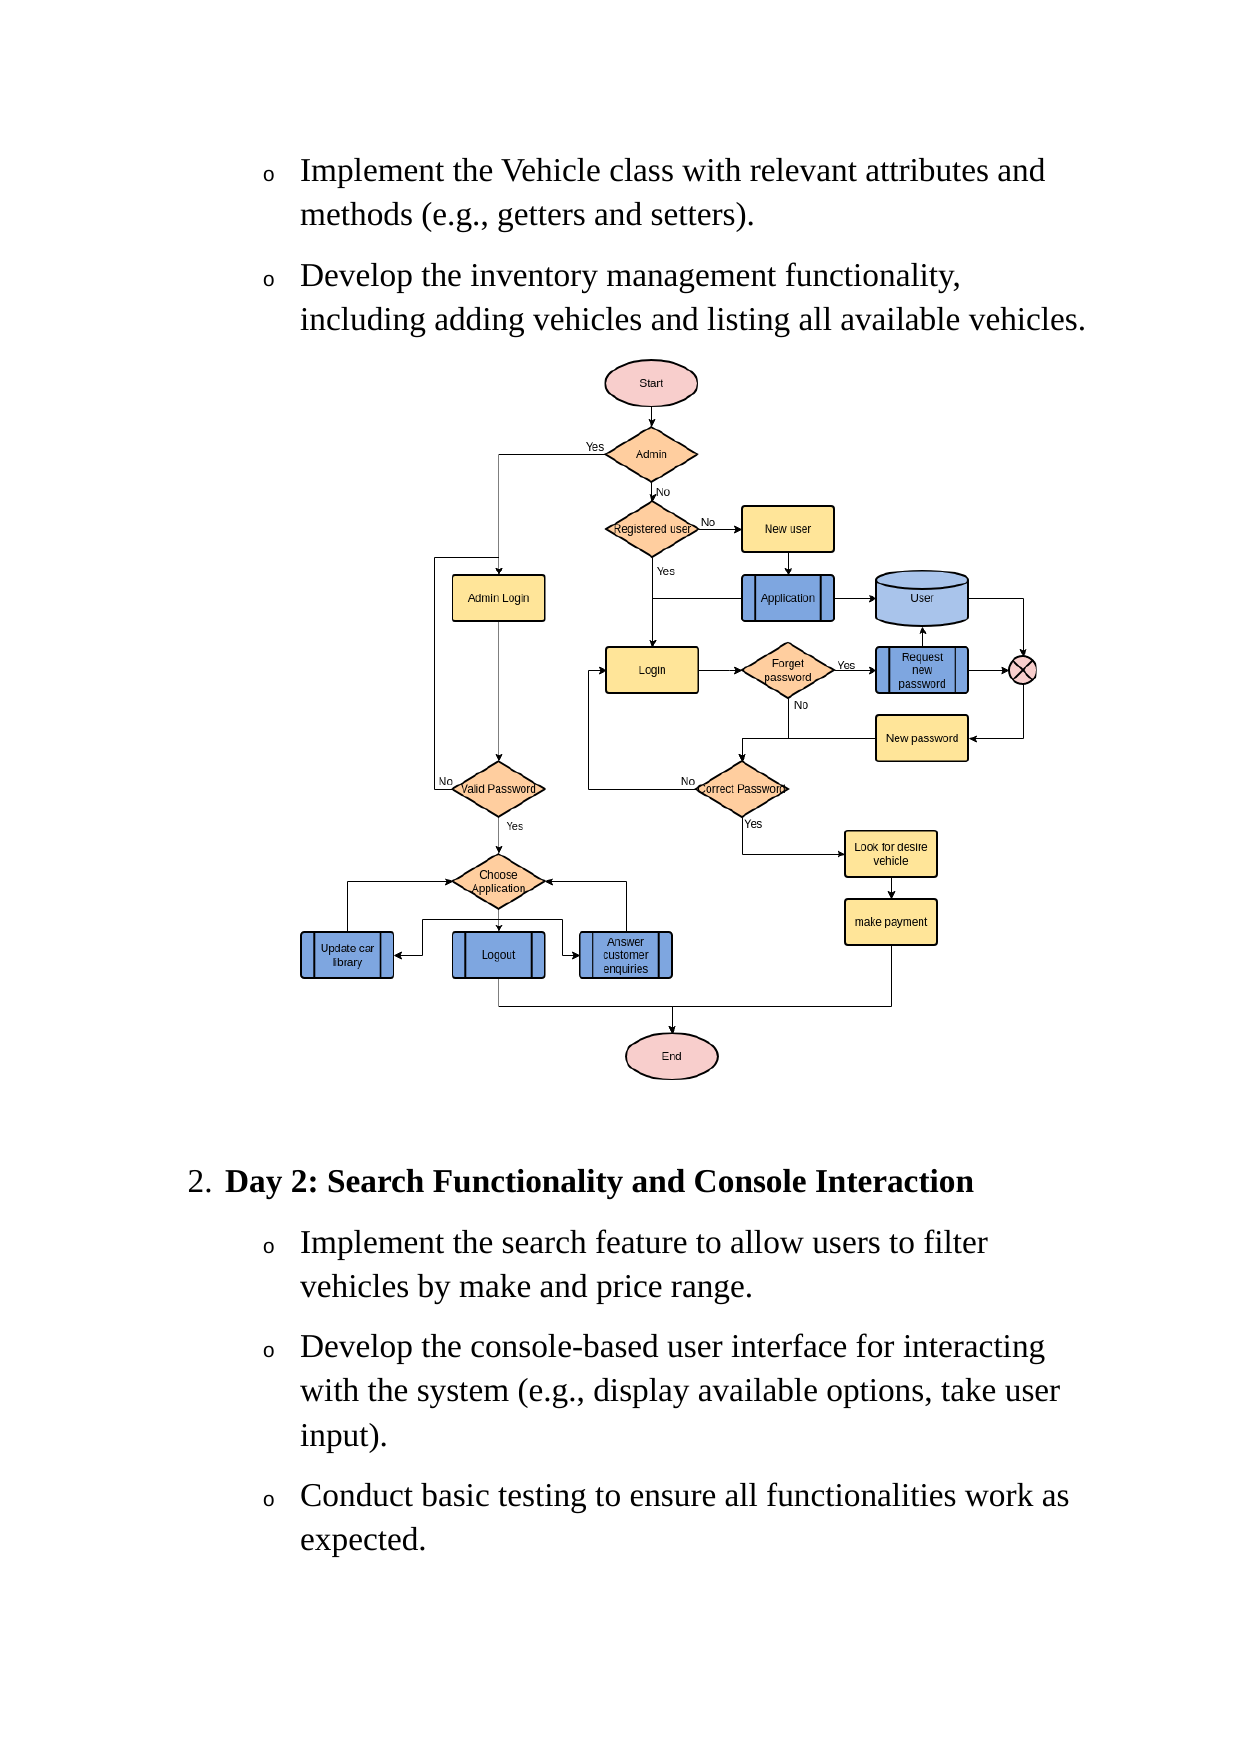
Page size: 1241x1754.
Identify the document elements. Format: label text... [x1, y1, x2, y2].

list Implement the Vehicle class with relevant attributes and methods (e.g., getters and setters). [262, 150, 1090, 232]
list Develop the inventory management functionality, including adding vehicles and listing all available vehicles. [262, 255, 1090, 337]
list Develop the console-based user interface for interacting with the system (e.g., display available options, take user input). [262, 1327, 1090, 1453]
picture [300, 359, 1037, 1080]
list Implement the search feature to allow users to filter vehicles by make and price range. [262, 1222, 1090, 1304]
list Day 2: Search Functionality and Console Interaction [187, 1161, 1090, 1199]
list Conduct basic testing to ensure all functionalities work as expected. [262, 1476, 1090, 1558]
